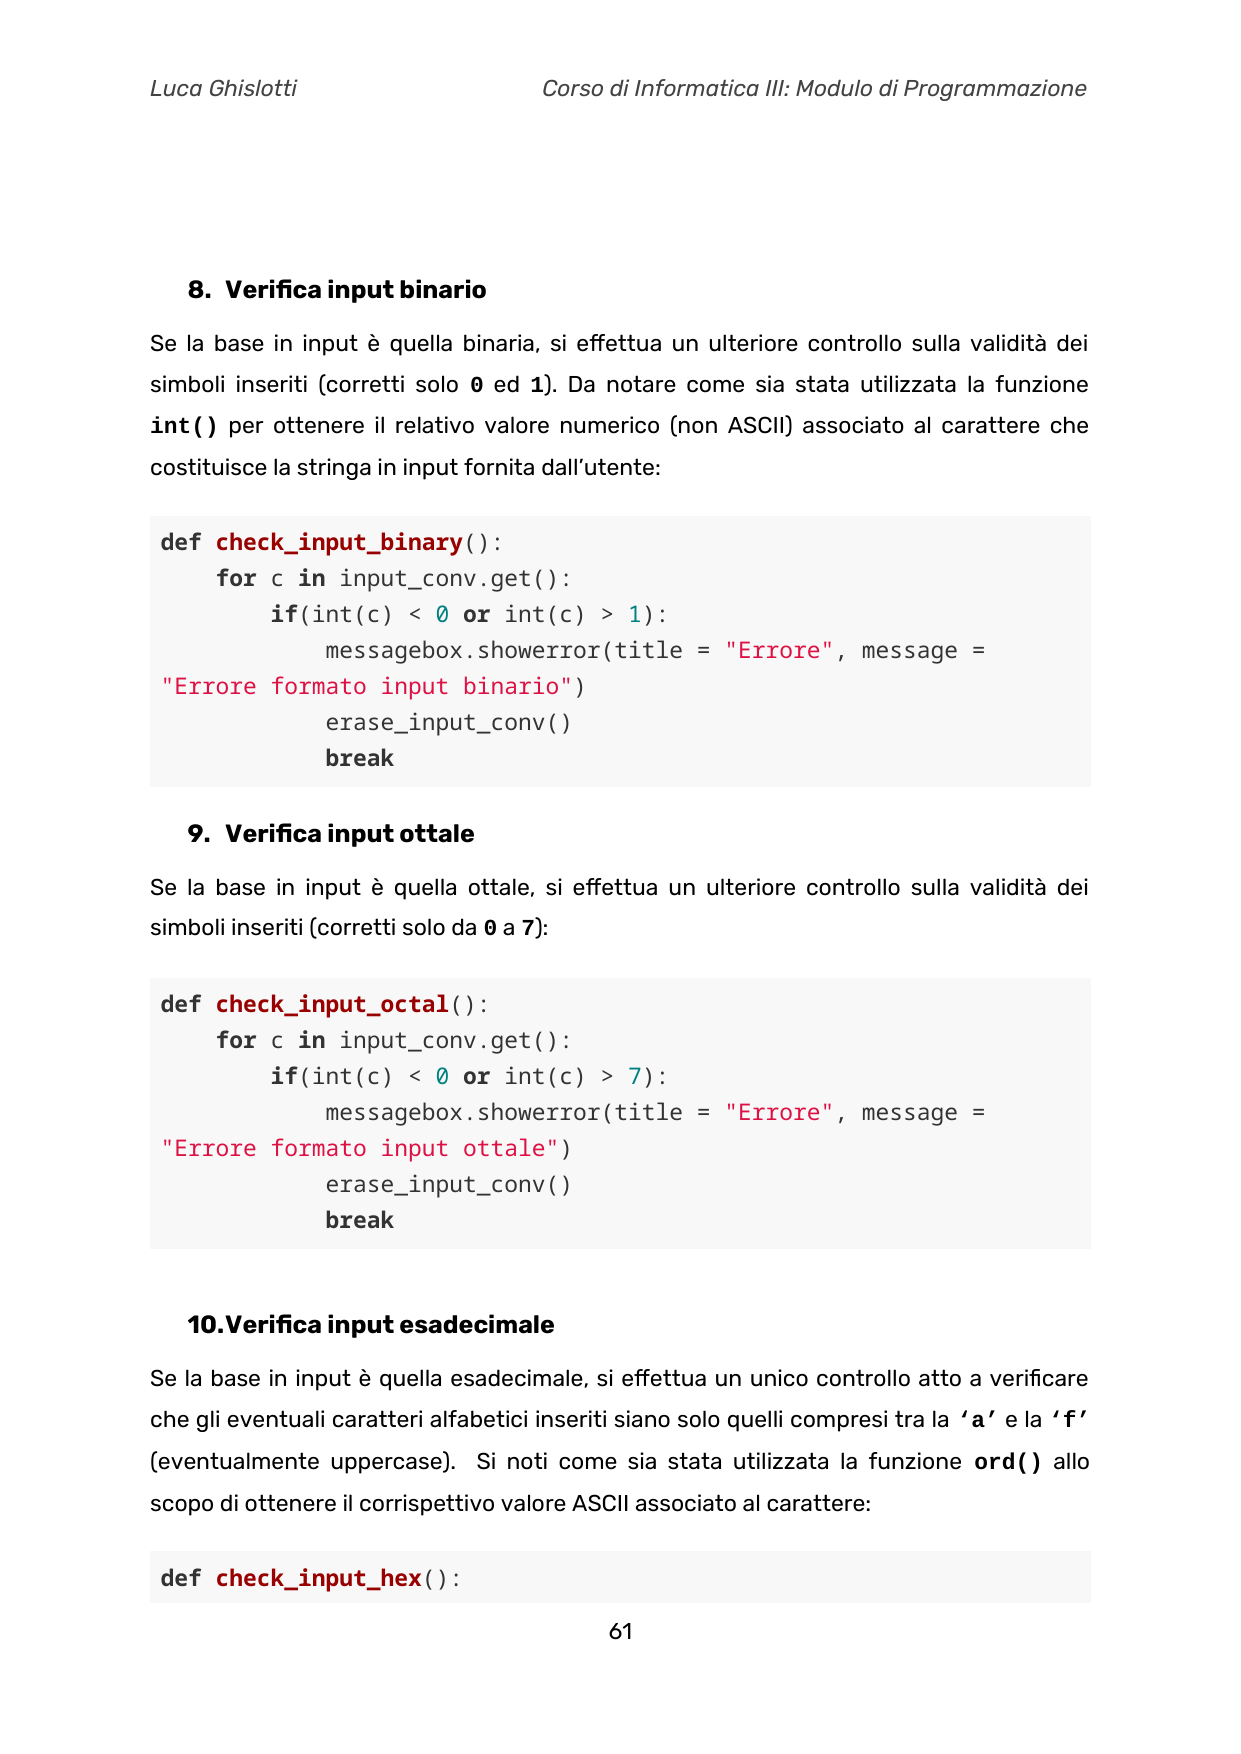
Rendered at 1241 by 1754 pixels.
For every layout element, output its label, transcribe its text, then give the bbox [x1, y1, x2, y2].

subtitle Verifica input esadecimale [187, 1311, 1090, 1340]
text Se la base in input è quella binaria, si effettua un ulteriore controllo sulla validità dei simboli inseriti (corretti solo 0 ed 1). Da notare come sia stata utilizzata la funzione int() per ottenere il relativo valore numerico (non ASCII) associato al carattere che costituisce la stringa in input fornita dall’utente: [150, 330, 1090, 481]
subtitle Verifica input ottale [187, 819, 1090, 848]
table_header def check_input_binary(): for c in input_conv.get(): if(int(c) < 0 or int(c) > 1): messagebox.showerror(title = "Errore", message = "Errore formato input binario") erase_input_conv() break [150, 516, 1091, 787]
subtitle Verifica input binario [187, 275, 1090, 304]
table_header def check_input_octal(): for c in input_conv.get(): if(int(c) < 0 or int(c) > 7): messagebox.showerror(title = "Errore", message = "Errore formato input ottale") erase_input_conv() break [150, 978, 1091, 1249]
text Se la base in input è quella esadecimale, si effettua un unico controllo atto a verificare che gli eventuali caratteri alfabetici inseriti siano solo quelli compresi tra la ‘a’ e la ‘f’ (eventualmente uppercase). Si noti come sia stata utilizzata la funzione ord() allo scopo di ottenere il corrispettivo valore ASCII associato al carattere: [150, 1365, 1090, 1517]
text Se la base in input è quella ottale, si effettua un ulteriore controllo sulla validità dei simboli inseriti (corretti solo da 0 a 7): [150, 873, 1090, 942]
